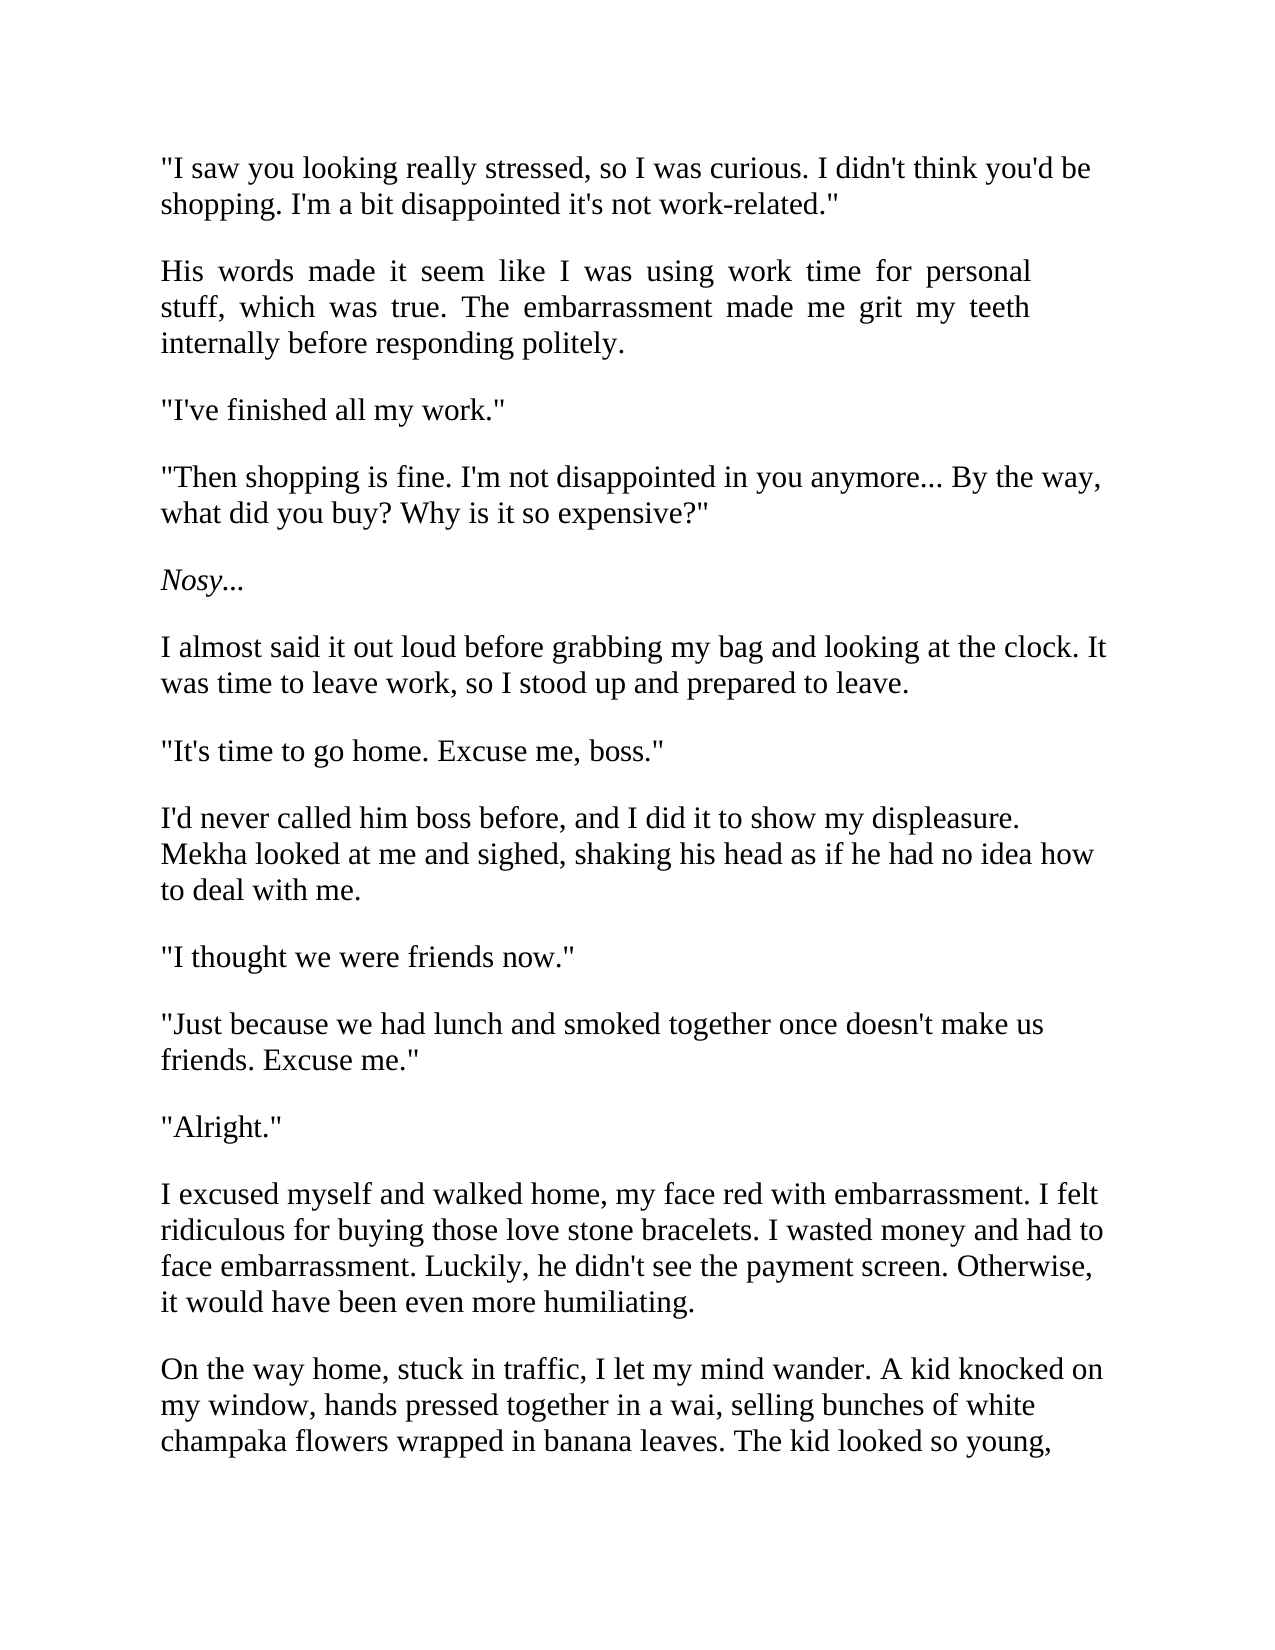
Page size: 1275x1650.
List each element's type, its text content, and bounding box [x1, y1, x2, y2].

text "I've finished all my work." [160, 391, 1127, 427]
text Nosy... [160, 561, 1127, 597]
text I almost said it out loud before grabbing my bag and looking at the clock. It was time to leave work, so I stood up and prepared to leave. [160, 629, 1109, 701]
text "It's time to go home. Excuse me, boss." [160, 732, 1127, 768]
text His words made it seem like I was using work time for personal stuff, which was true. The embarrassment made me grit my teeth internally before responding politely. [160, 252, 1031, 360]
text I'd never called him boss before, and I did it to show my displeasure. Mekha looked at me and sighed, shaking his head as if he had no idea how to deal with me. [160, 799, 1098, 907]
text "Then shopping is fine. I'm not disappointed in you anymore... By the way, what did you buy? Why is it so expensive?" [160, 458, 1114, 530]
text "I saw you looking really stressed, so I was curious. I didn't think you'd be shopping. I'm a bit disappointed it's not work-related." [160, 149, 1109, 221]
text "Alright." [160, 1108, 1127, 1144]
text "I thought we were friends now." [160, 938, 1127, 974]
text I excused myself and walked home, my face red with embarrassment. I felt ridiculous for buying those love stone bracelets. I wasted money and had to face embarrassment. Luckily, he didn't see the payment screen. Otherwise, it would have been even more humiliating. [160, 1176, 1107, 1319]
text "Just because we had lunch and smoked together once doesn't make us friends. Excuse me." [160, 1005, 1044, 1077]
text On the way home, stuck in traffic, I let my mind wander. A kid knocked on my window, hands pressed together in a wai, selling bunches of white champaka flowers wrapped in banana leaves. The kid looked so young, [160, 1351, 1109, 1458]
